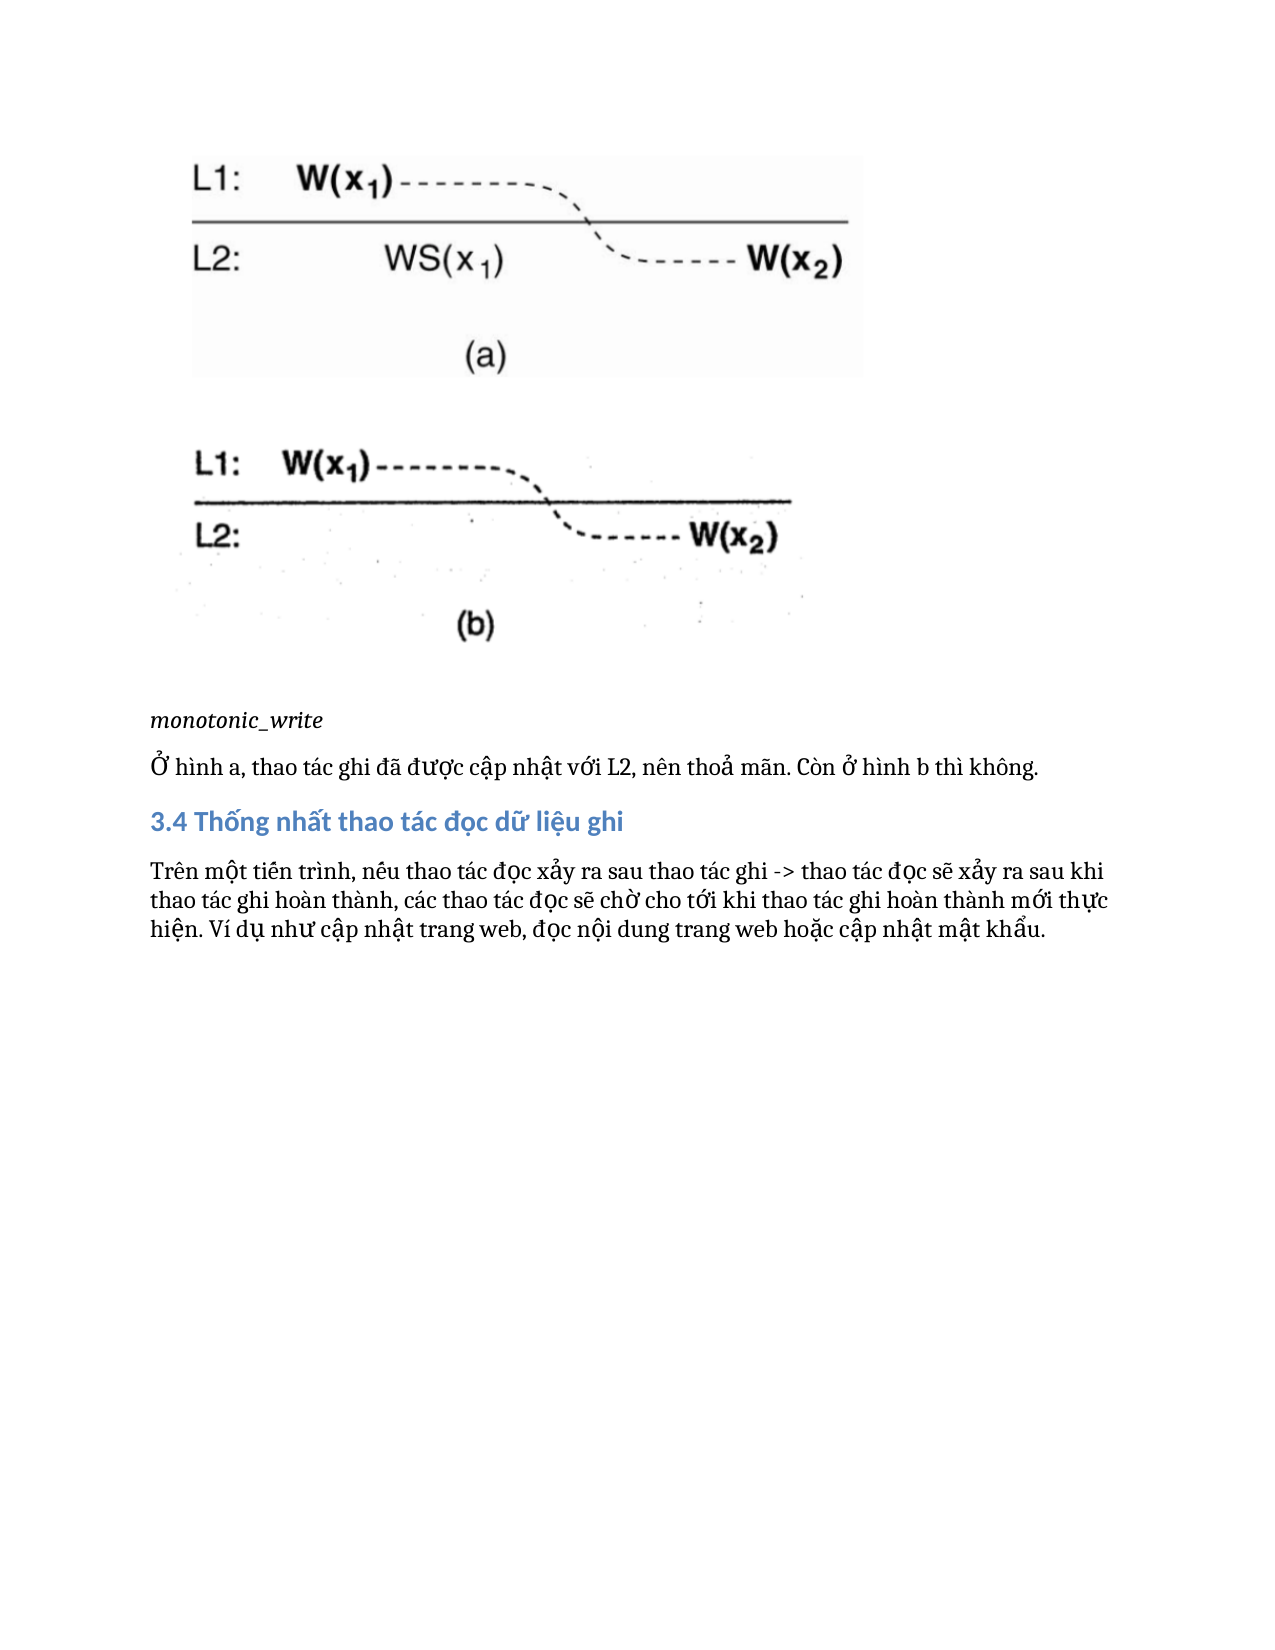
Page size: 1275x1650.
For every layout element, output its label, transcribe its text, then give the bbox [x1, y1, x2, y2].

subtitle 3.4 Thống nhất thao tác đọc dữ liệu ghi [150, 803, 1125, 838]
text Trên một tiến trình, nếu thao tác đọc xảy ra sau thao tác ghi -> thao tác đọc sẽ xảy ra sau khi thao tác ghi hoàn thành, các thao tác đọc sẽ chờ cho tới khi thao tác ghi hoàn thành mới thực hiện. Ví dụ như cập nhật trang web, đọc nội dung trang web hoặc cập nhật mật khẩu. [150, 857, 1125, 943]
text Ở hình a, thao tác ghi đã được cập nhật với L2, nên thoả mãn. Còn ở hình b thì không. [150, 753, 1125, 782]
picture [168, 150, 864, 685]
text monotonic_write [150, 706, 1125, 734]
